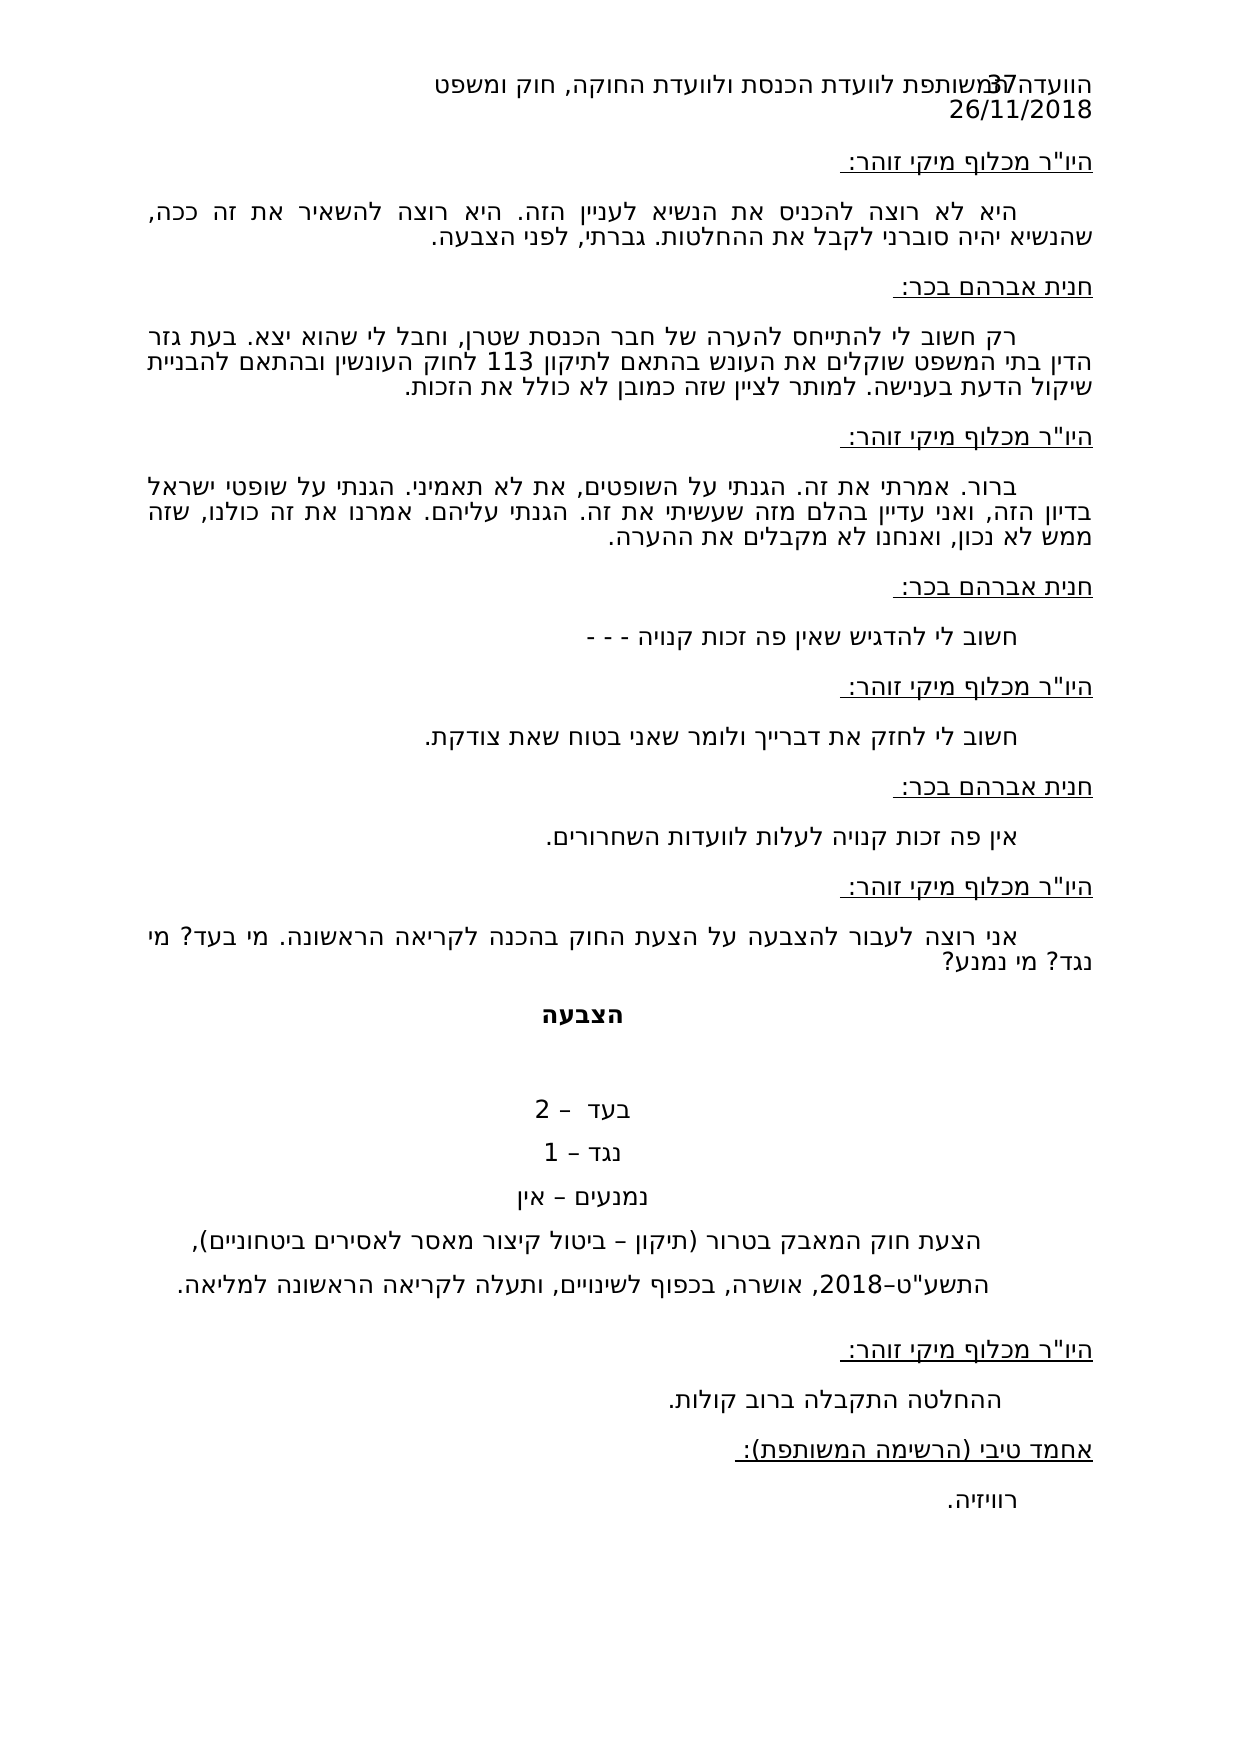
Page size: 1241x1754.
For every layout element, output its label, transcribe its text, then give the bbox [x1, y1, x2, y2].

text << אורח >> חנית אברהם בכר: << אורח >> [147, 575, 1093, 600]
text חשוב לי לחזק את דברייך ולומר שאני בטוח שאת צודקת. [147, 725, 1093, 750]
text << דובר >> אחמד טיבי (הרשימה המשותפת): << דובר >> [147, 1438, 1093, 1463]
text רוויזיה. [147, 1488, 1093, 1513]
text ברור. אמרתי את זה. הגנתי על השופטים, את לא תאמיני. הגנתי על שופטי ישראל בדיון הזה, ואני עדיין בהלם מזה שעשיתי את זה. הגנתי עליהם. אמרנו את זה כולנו, שזה ממש לא נכון, ואנחנו לא מקבלים את ההערה. [147, 475, 1093, 550]
text נגד – 1 [147, 1138, 1093, 1168]
text הצעת חוק המאבק בטרור (תיקון – ביטול קיצור מאסר לאסירים ביטחוניים), [147, 1226, 1093, 1255]
text התשע"ט–2018, אושרה, בכפוף לשינויים, ותעלה לקריאה הראשונה למליאה. [147, 1270, 1093, 1299]
text << יור >> היו"ר מכלוף מיקי זוהר: << יור >> [147, 150, 1093, 175]
text בעד – 2 [147, 1095, 1093, 1124]
text נמנעים – אין [147, 1182, 1093, 1211]
text אין פה זכות קנויה לעלות לוועדות השחרורים. [147, 825, 1093, 850]
text << אורח >> חנית אברהם בכר: << אורח >> [147, 775, 1093, 800]
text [147, 1338, 1093, 1363]
text אני רוצה לעבור להצבעה על הצעת החוק בהכנה לקריאה הראשונה. מי בעד? מי נגד? מי נמנע? [147, 925, 1093, 975]
text << אורח >> חנית אברהם בכר: << אורח >> [147, 275, 1093, 300]
text חשוב לי להדגיש שאין פה זכות קנויה - - - [147, 625, 1093, 650]
text << יור >> היו"ר מכלוף מיקי זוהר: << יור >> [147, 875, 1093, 900]
text הצבעה [147, 1000, 1093, 1029]
text היא לא רוצה להכניס את הנשיא לעניין הזה. היא רוצה להשאיר את זה ככה, שהנשיא יהיה סוברני לקבל את ההחלטות. גברתי, לפני הצבעה. [147, 200, 1093, 250]
text רק חשוב לי להתייחס להערה של חבר הכנסת שטרן, וחבל לי שהוא יצא. בעת גזר הדין בתי המשפט שוקלים את העונש בהתאם לתיקון 113 לחוק העונשין ובהתאם להבניית שיקול הדעת בענישה. למותר לציין שזה כמובן לא כולל את הזכות. [147, 325, 1093, 400]
text << יור >> היו"ר מכלוף מיקי זוהר: << יור >> [147, 425, 1093, 450]
text ההחלטה התקבלה ברוב קולות. [147, 1388, 1093, 1413]
text << יור >> היו"ר מכלוף מיקי זוהר: << יור >> [147, 675, 1093, 700]
